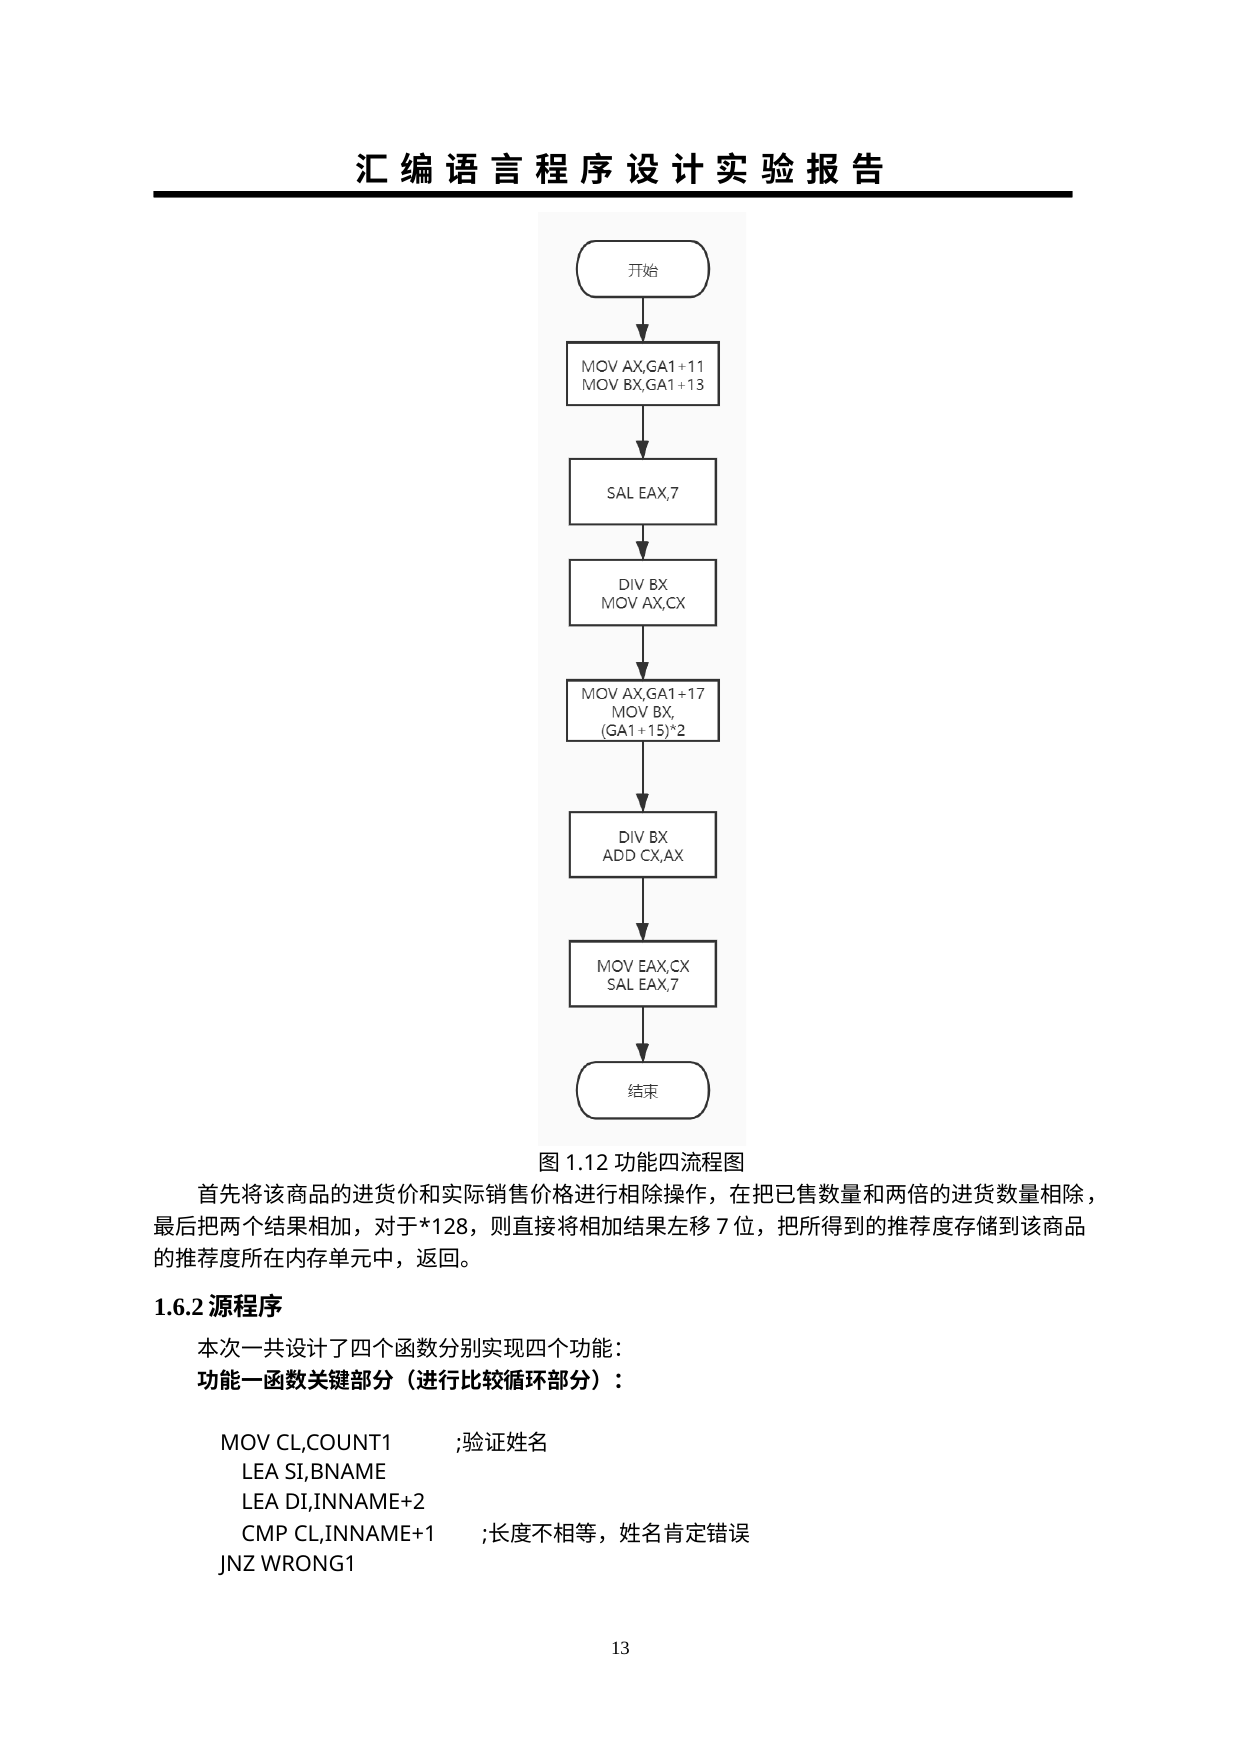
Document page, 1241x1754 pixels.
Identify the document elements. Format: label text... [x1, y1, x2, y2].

text JNZ WRONG1 [153, 1548, 1087, 1577]
text 首先将该商品的进货价和实际销售价格进行相除操作，在把已售数量和两倍的进货数量相除，最后把两个结果相加，对于*128，则直接将相加结果左移7位，把所得到的推荐度存储到该商品的推荐度所在内存单元中，返回。 [153, 1177, 1087, 1272]
text LEA SI,BNAME [153, 1456, 1087, 1486]
subtitle 1.6.2源程序 [153, 1287, 1087, 1323]
text 功能一函数关键部分（进行比较循环部分）： [153, 1363, 1087, 1395]
text CMP CL,INNAME+1 ;长度不相等，姓名肯定错误 [153, 1516, 1087, 1548]
text 图1.12 功能四流程图 [153, 1145, 1087, 1177]
text MOV CL,COUNT1 ;验证姓名 [153, 1424, 1087, 1456]
text 本次一共设计了四个函数分别实现四个功能： [153, 1331, 1087, 1363]
picture [538, 212, 747, 1146]
text LEA DI,INNAME+2 [153, 1486, 1087, 1516]
